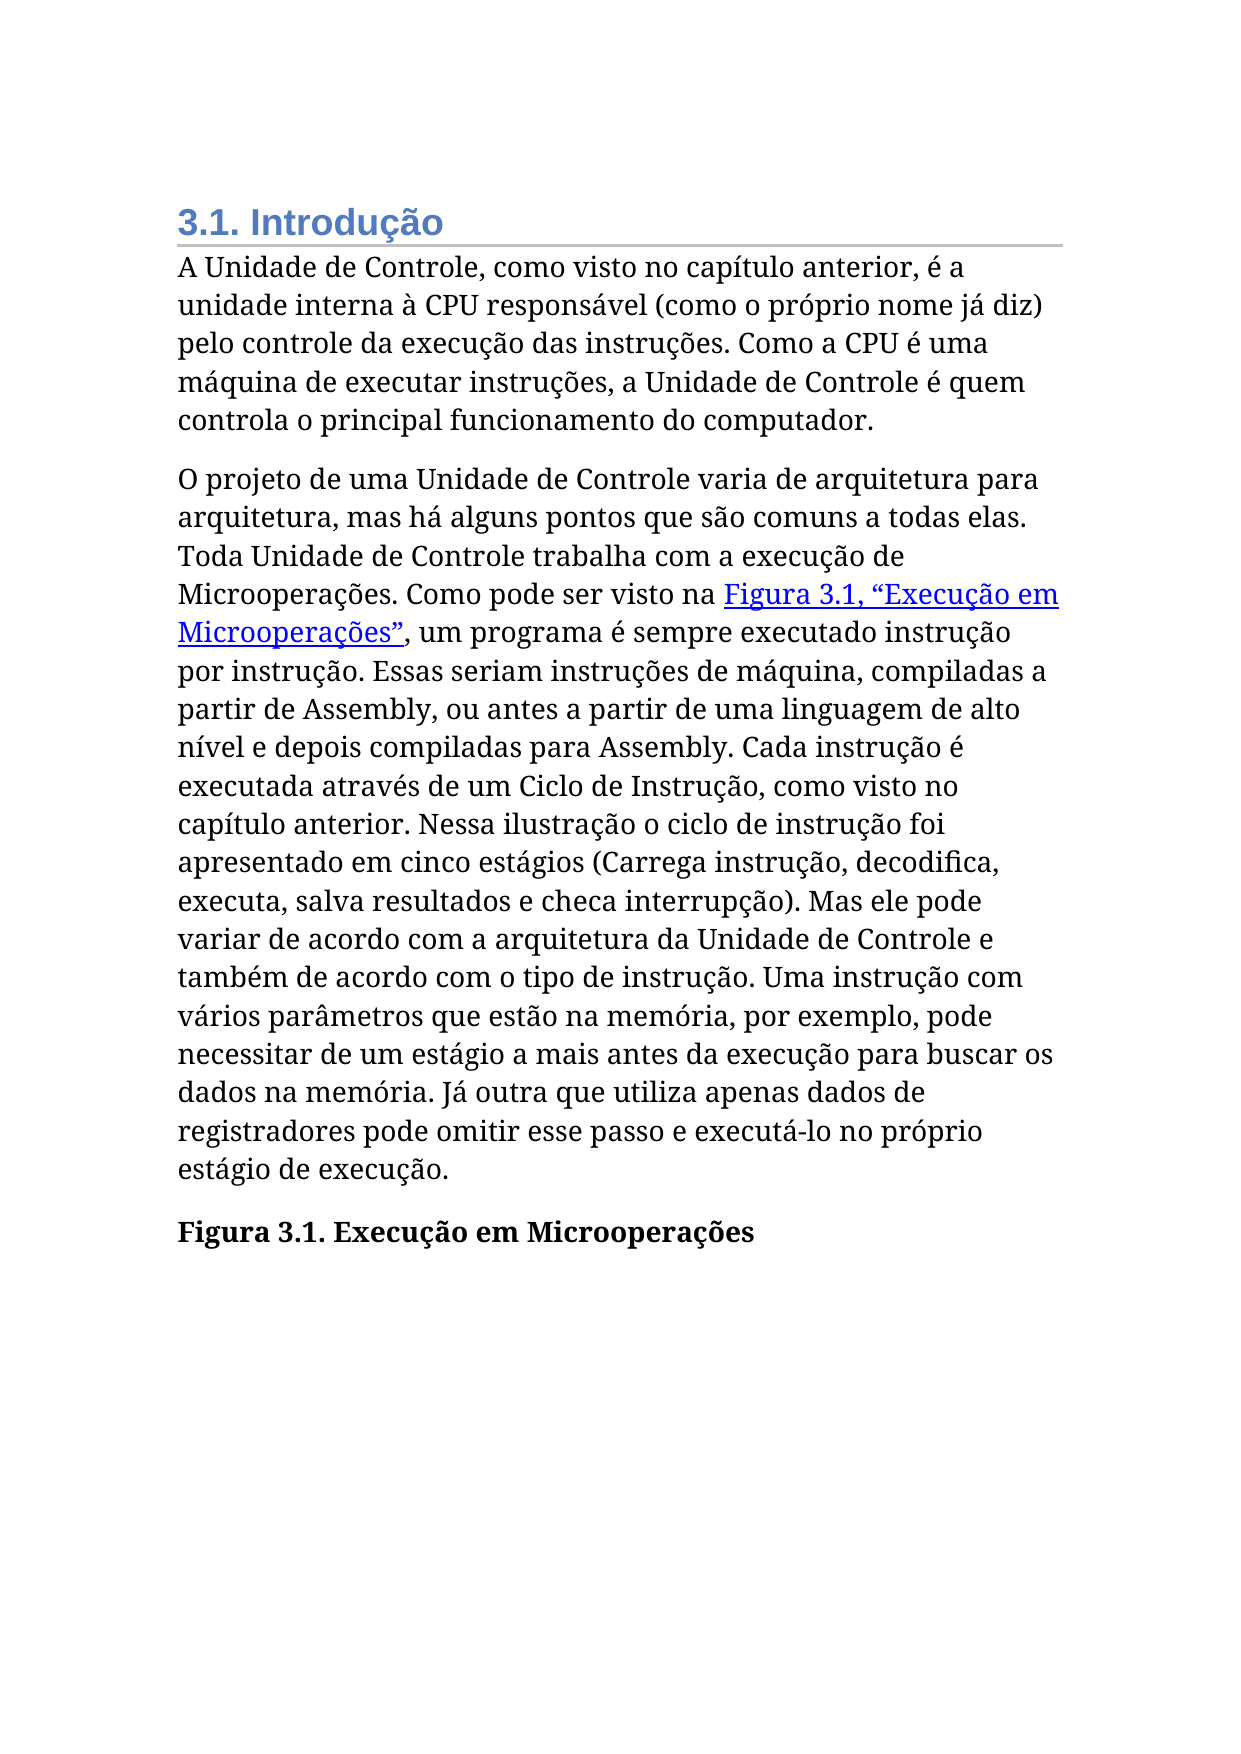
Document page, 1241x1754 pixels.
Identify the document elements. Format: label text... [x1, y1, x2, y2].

text A Unidade de Controle, como visto no capítulo anterior, é a unidade interna à CPU responsável (como o próprio nome já diz) pelo controle da execução das instruções. Como a CPU é uma máquina de executar instruções, a Unidade de Controle é quem controla o principal funcionamento do computador. [177, 247, 1063, 438]
text O projeto de uma Unidade de Controle varia de arquitetura para arquitetura, mas há alguns pontos que são comuns a todas elas. Toda Unidade de Controle trabalha com a execução de Microoperações. Como pode ser visto na Figura 3.1, “Execução em Microoperações”, um programa é sempre executado instrução por instrução. Essas seriam instruções de máquina, compiladas a partir de Assembly, ou antes a partir de uma linguagem de alto nível e depois compiladas para Assembly. Cada instrução é executada através de um Ciclo de Instrução, como visto no capítulo anterior. Nessa ilustração o ciclo de instrução foi apresentado em cinco estágios (Carrega instrução, decodifica, executa, salva resultados e checa interrupção). Mas ele pode variar de acordo com a arquitetura da Unidade de Controle e também de acordo com o tipo de instrução. Uma instrução com vários parâmetros que estão na memória, por exemplo, pode necessitar de um estágio a mais antes da execução para buscar os dados na memória. Já outra que utiliza apenas dados de registradores pode omitir esse passo e executá-lo no próprio estágio de execução. [177, 459, 1063, 1188]
subtitle 3.1. Introdução [177, 201, 1063, 244]
text Figura 3.1. Execução em Microoperações [177, 1213, 1063, 1251]
